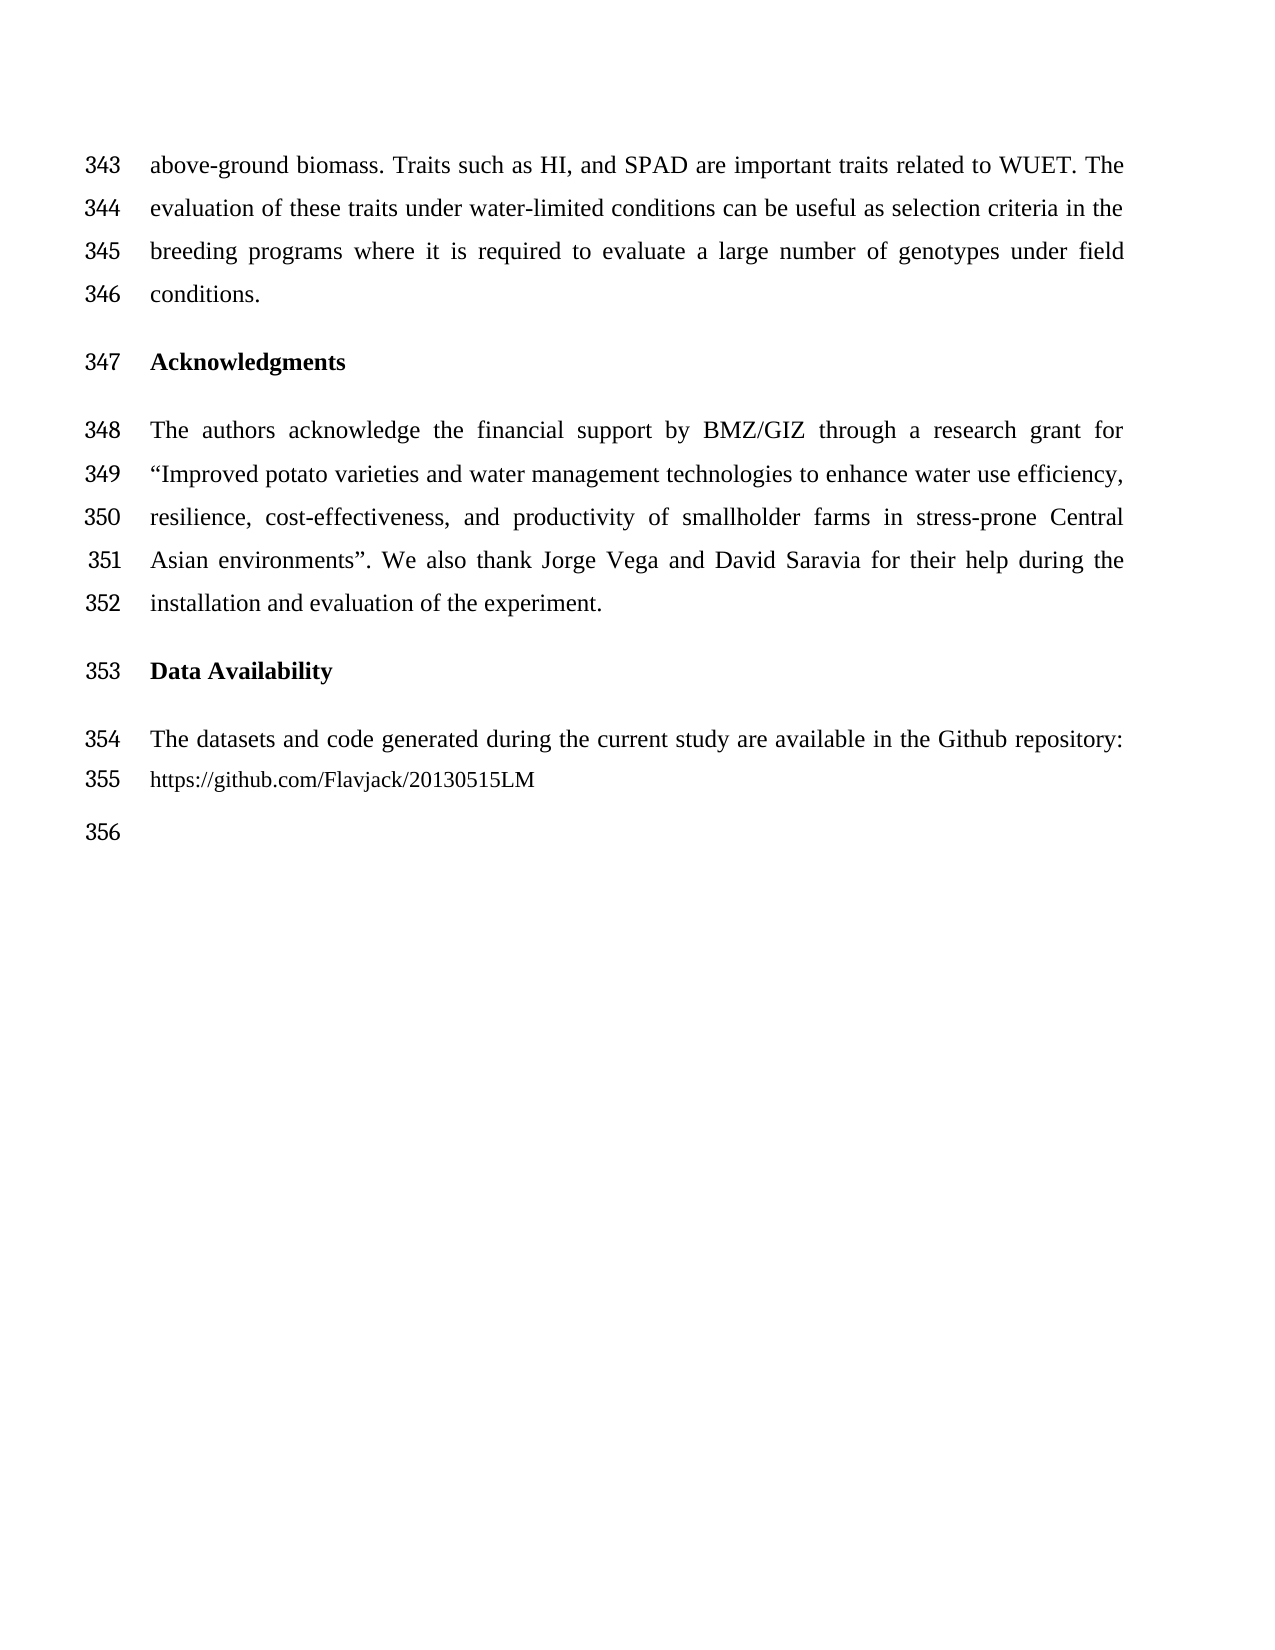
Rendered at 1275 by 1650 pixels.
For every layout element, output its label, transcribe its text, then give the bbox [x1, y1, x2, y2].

text The authors acknowledge the financial support by BMZ/GIZ through a research grant for “Improved potato varieties and water management technologies to enhance water use efficiency, resilience, cost-effectiveness, and productivity of smallholder farms in stress-prone Central Asian environments”. We also thank Jorge Vega and David Saravia for their help during the installation and evaluation of the experiment. [150, 416, 1125, 617]
text The datasets and code generated during the current study are available in the Github repository: https://github.com/Flavjack/20130515LM [150, 724, 1125, 793]
subtitle Acknowledgments [150, 347, 1125, 376]
subtitle Data Availability [150, 656, 1125, 685]
